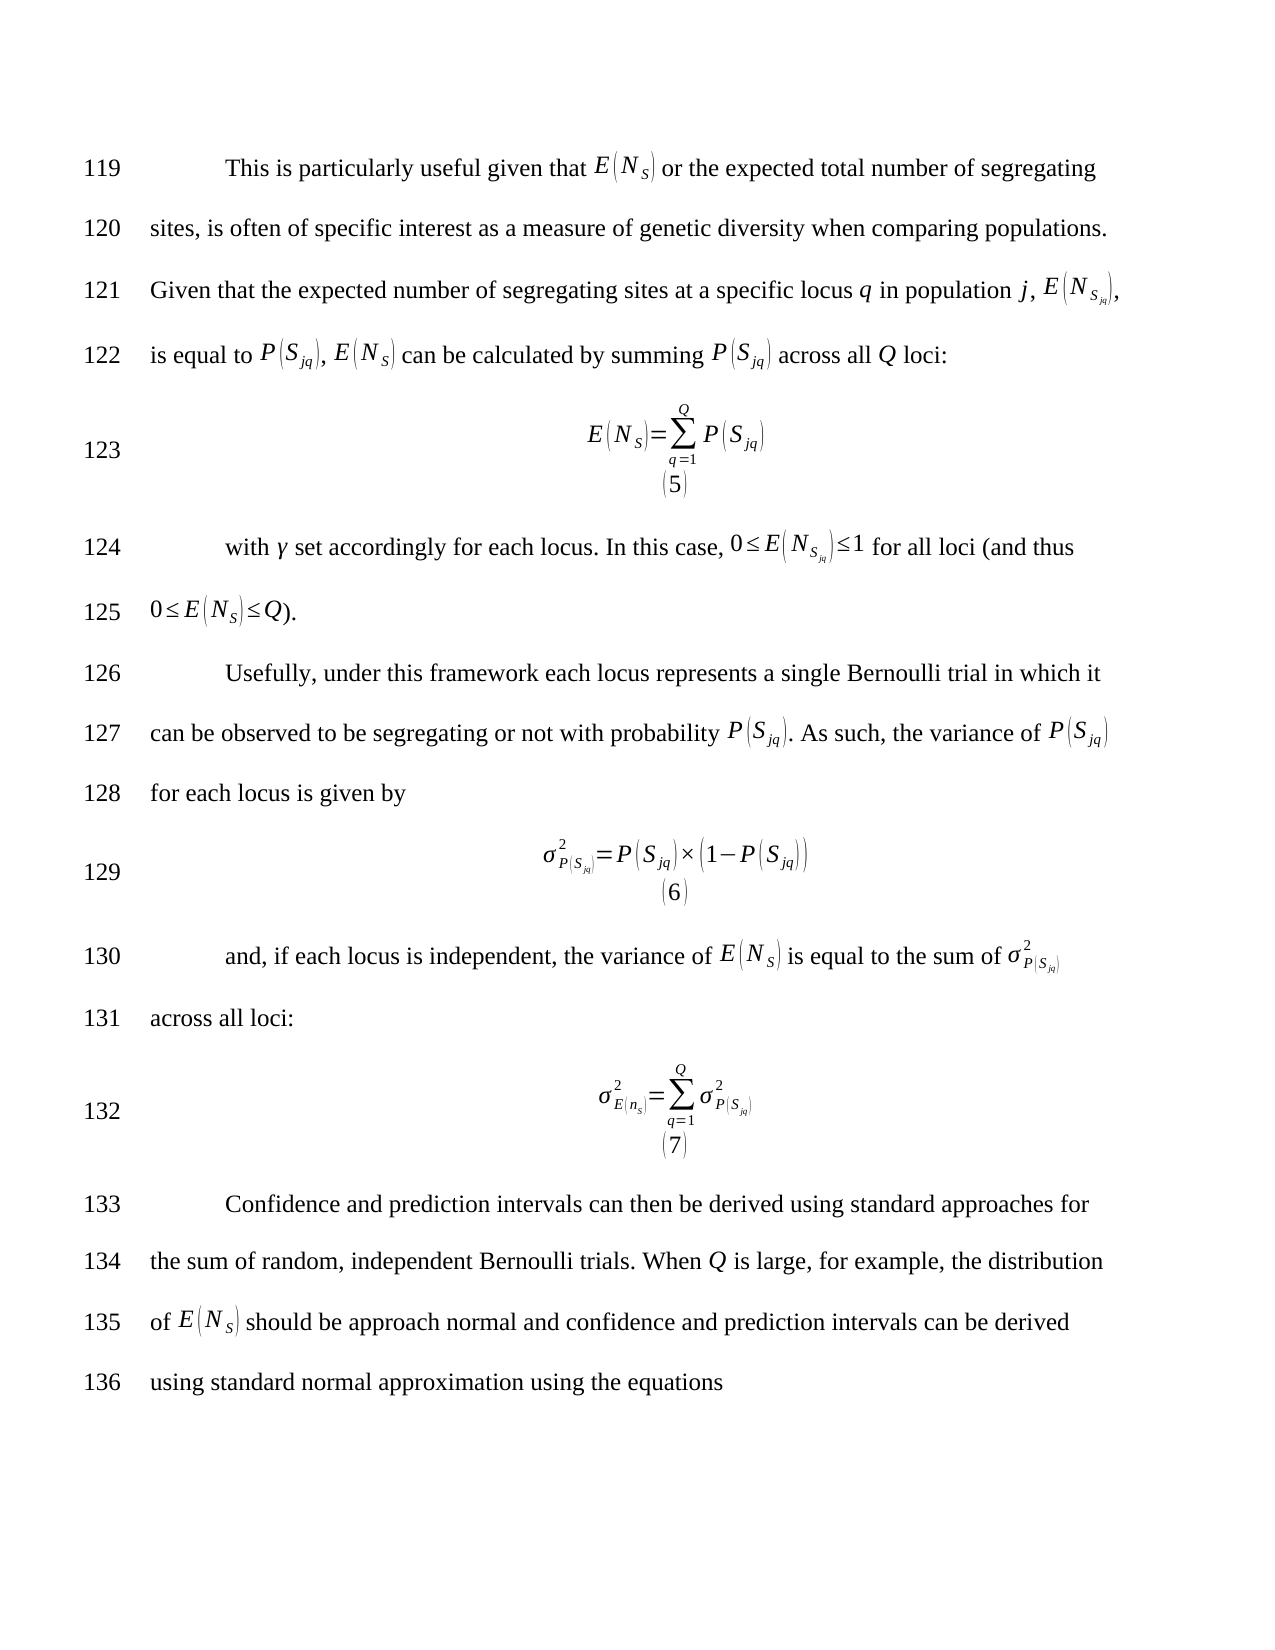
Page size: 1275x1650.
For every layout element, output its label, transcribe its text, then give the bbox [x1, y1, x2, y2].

text Confidence and prediction intervals can then be derived using standard approaches for the sum of random, independent Bernoulli trials. When is large, for example, the distribution of should be approach normal and confidence and prediction intervals can be derived using standard normal approximation using the equations [150, 1189, 1125, 1396]
text This is particularly useful given that or the expected total number of segregating sites, is often of specific interest as a measure of genetic diversity when comparing populations. Given that the expected number of segregating sites at a specific locus in population , , is equal to , can be calculated by summing across all loci: [150, 150, 1125, 372]
text with set accordingly for each locus. In this case, for all loci (and thus ). [150, 528, 1125, 629]
text and, if each locus is independent, the variance of is equal to the sum of across all loci: [150, 936, 1125, 1032]
text Usefully, under this framework each locus represents a single Bernoulli trial in which it can be observed to be segregating or not with probability . As such, the variance of for each locus is given by [150, 658, 1125, 807]
